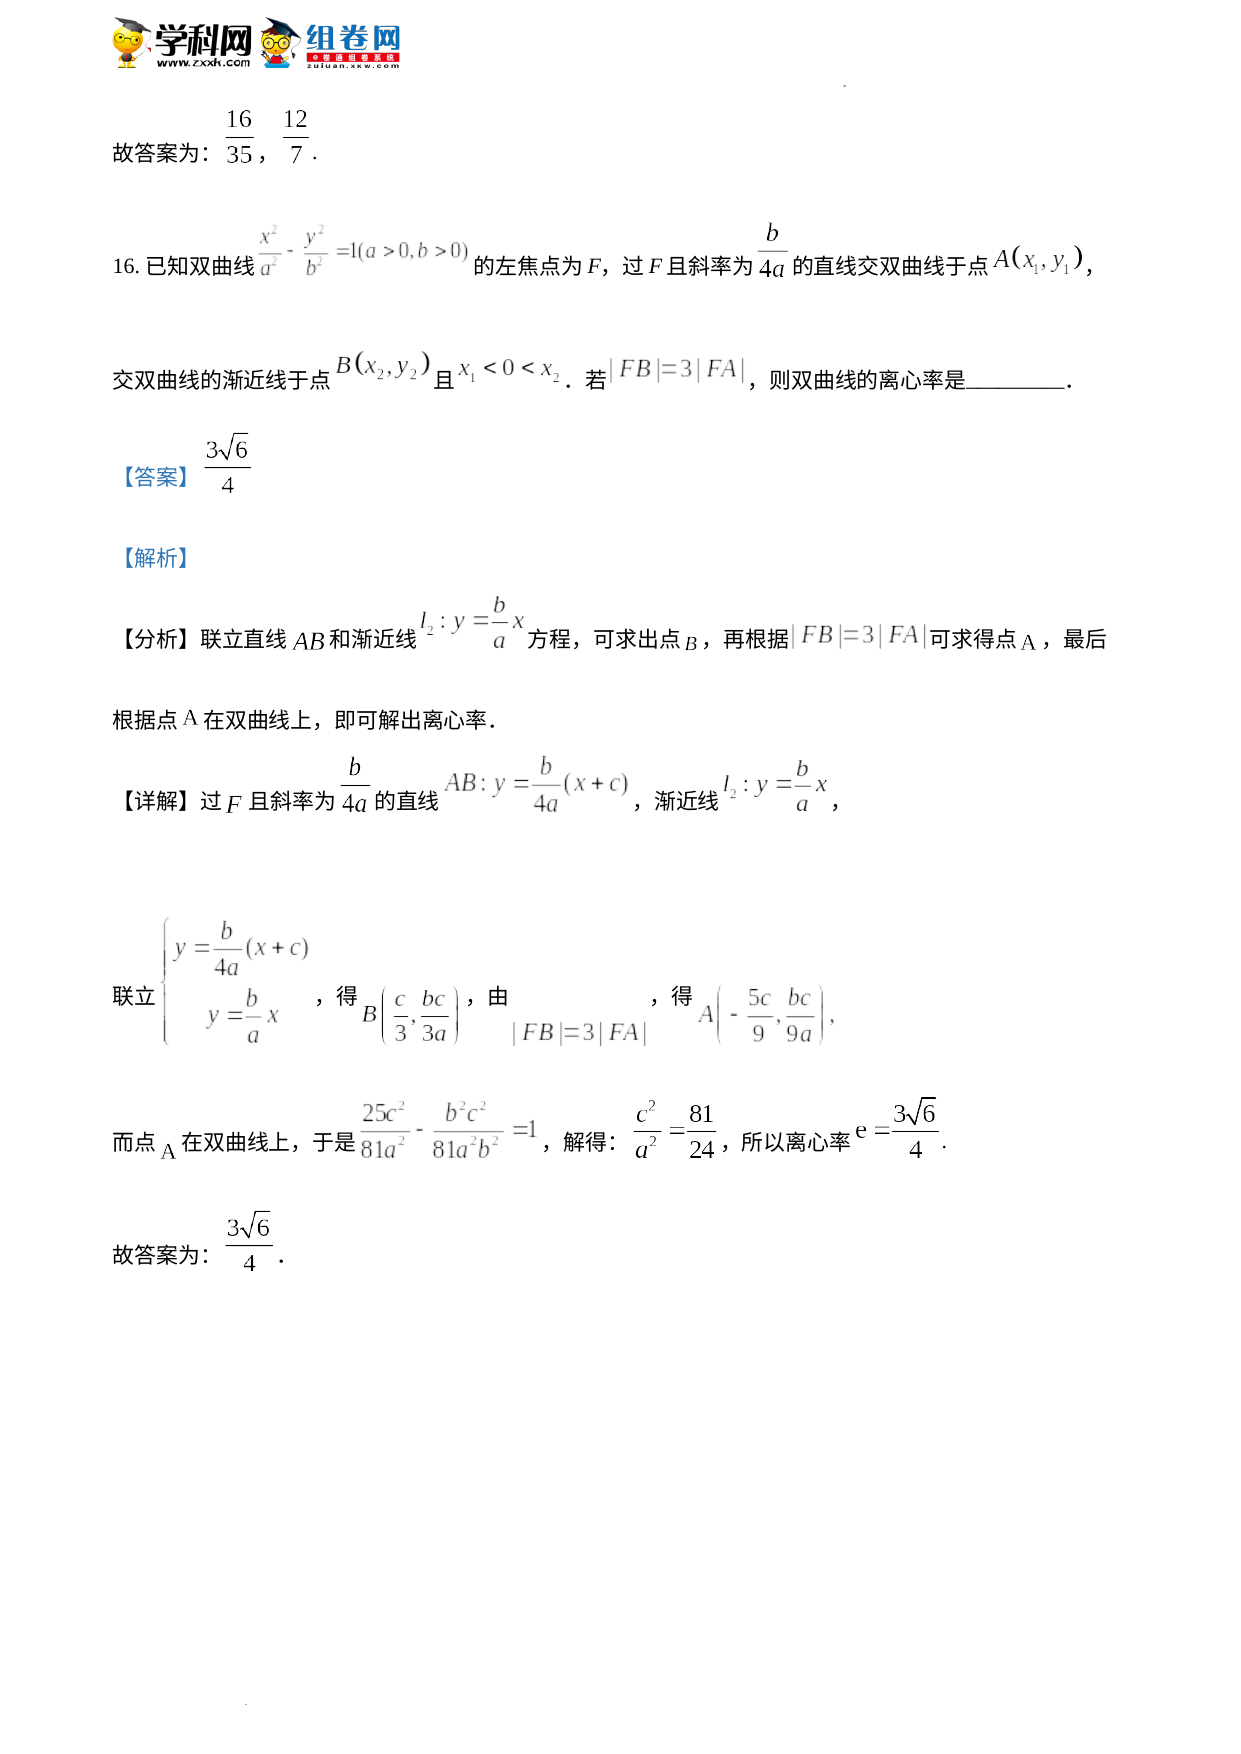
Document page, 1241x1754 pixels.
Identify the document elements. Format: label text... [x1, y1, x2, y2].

text 故答案为：． [112, 1205, 1128, 1303]
text 故答案为：，. [112, 103, 1128, 201]
text 联立，得，由，得 [112, 913, 1128, 1076]
picture [112, 17, 252, 68]
picture [260, 17, 400, 68]
text 【答案】 [112, 427, 1128, 525]
text 16. 已知双曲线的左焦点为F，过F且斜率为的直线交双曲线于点，交双曲线的渐近线于点且．若，则双曲线的离心率是_________． [112, 216, 1128, 411]
text 【解析】 [112, 541, 1128, 573]
text 而点在双曲线上，于是，解得：，所以离心率. [112, 1092, 1128, 1189]
text 【详解】过且斜率为的直线，渐近线， [112, 751, 1128, 897]
text 【分析】联立直线和渐近线方程，可求出点，再根据可求得点，最后根据点在双曲线上，即可解出离心率． [112, 589, 1128, 735]
